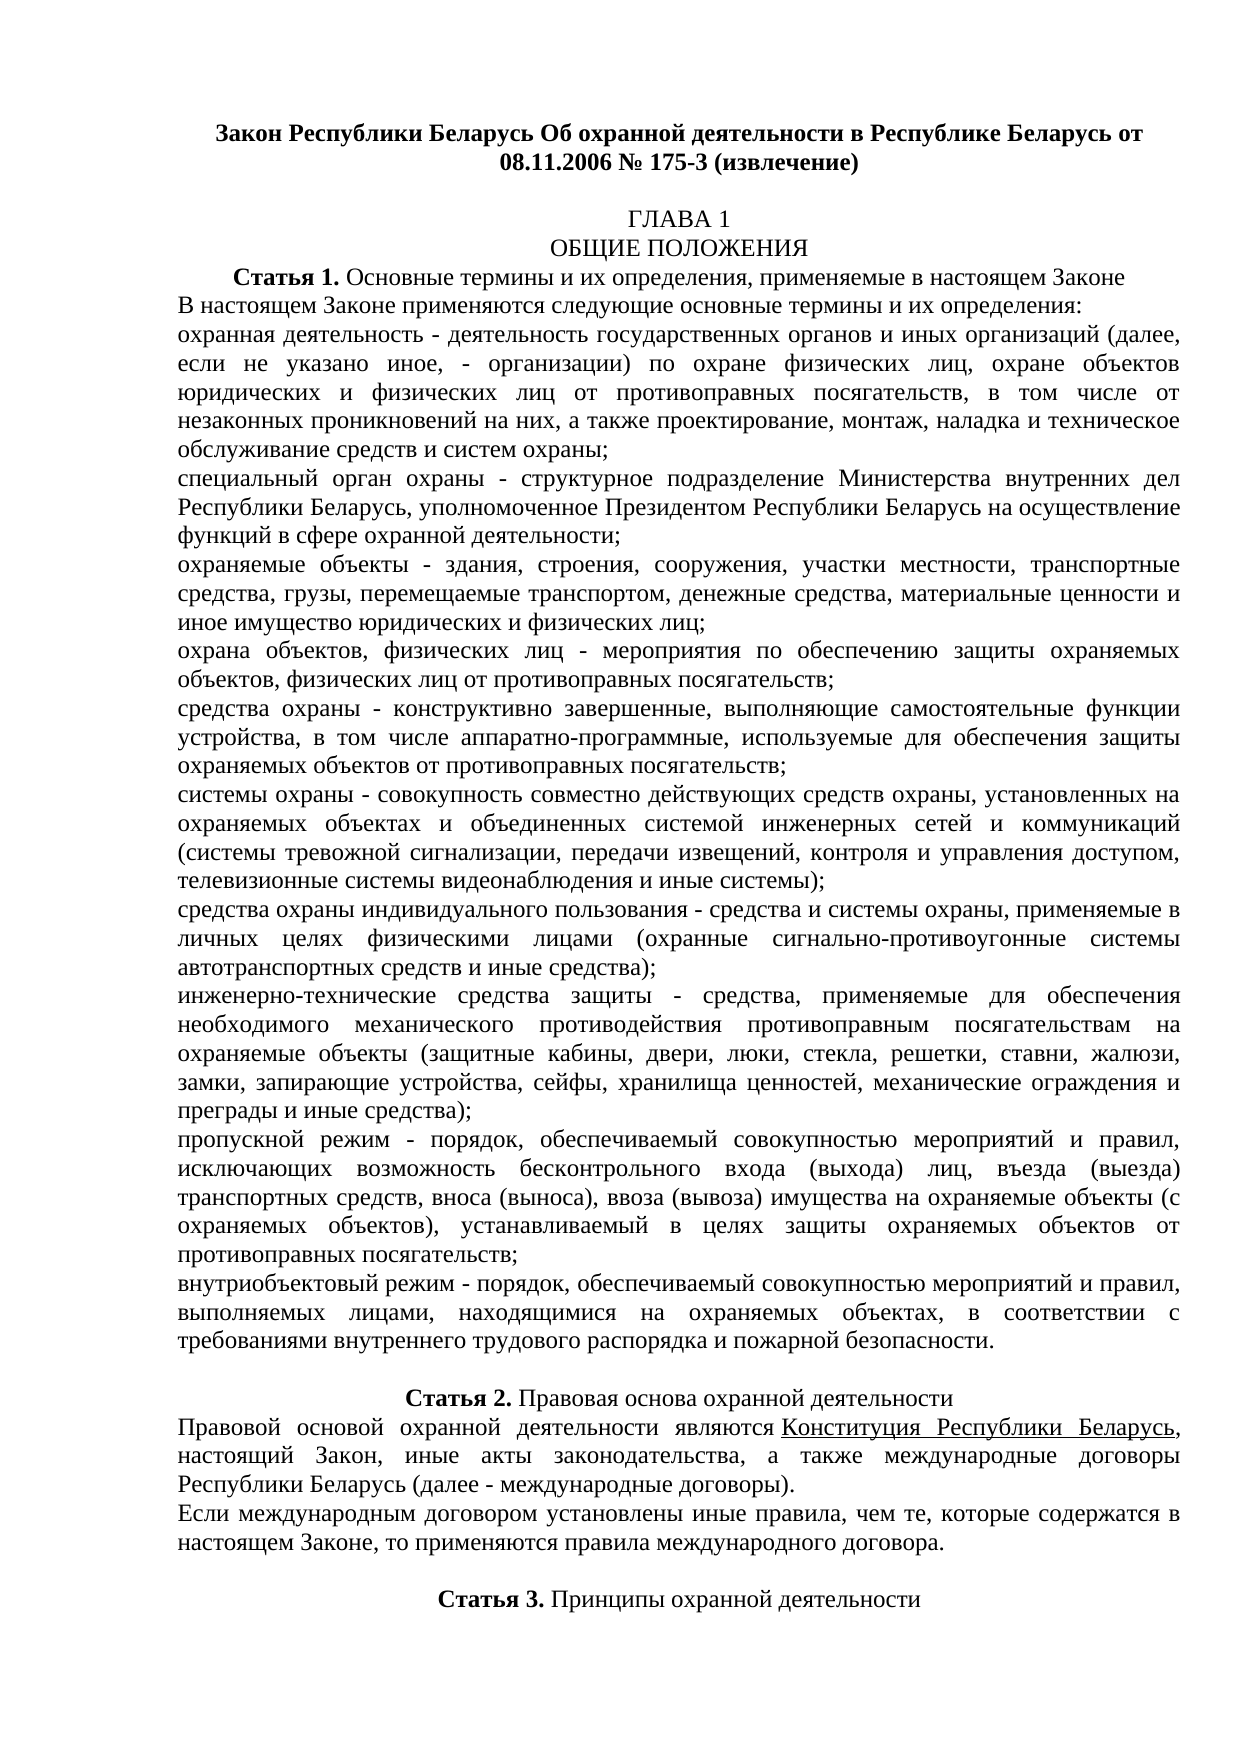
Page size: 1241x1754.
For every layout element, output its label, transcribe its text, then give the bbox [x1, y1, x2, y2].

text охраняемые объекты - здания, строения, сооружения, участки местности, транспортные средства, грузы, перемещаемые транспортом, денежные средства, материальные ценности и иное имущество юридических и физических лиц; [177, 549, 1181, 636]
text Статья 2. Правовая основа охранной деятельности [177, 1383, 1181, 1412]
text средства охраны - конструктивно завершенные, выполняющие самостоятельные функции устройства, в том числе аппаратно-программные, используемые для обеспечения защиты охраняемых объектов от противоправных посягательств; [177, 693, 1181, 779]
text Статья 1. Основные термины и их определения, применяемые в настоящем Законе [177, 262, 1181, 291]
text Правовой основой охранной деятельности являются Конституция Республики Беларусь, настоящий Закон, иные акты законодательства, а также международные договоры Республики Беларусь (далее - международные договоры). [177, 1412, 1181, 1498]
text инженерно-технические средства защиты - средства, применяемые для обеспечения необходимого механического противодействия противоправным посягательствам на охраняемые объекты (защитные кабины, двери, люки, стекла, решетки, ставни, жалюзи, замки, запирающие устройства, сейфы, хранилища ценностей, механические ограждения и преграды и иные средства); [177, 981, 1181, 1124]
text охрана объектов, физических лиц - мероприятия по обеспечению защиты охраняемых объектов, физических лиц от противоправных посягательств; [177, 636, 1181, 693]
text системы охраны - совокупность совместно действующих средств охраны, установленных на охраняемых объектах и объединенных системой инженерных сетей и коммуникаций (системы тревожной сигнализации, передачи извещений, контроля и управления доступом, телевизионные системы видеонаблюдения и иные системы); [177, 779, 1181, 894]
text В настоящем Законе применяются следующие основные термины и их определения: [177, 291, 1181, 319]
text Статья 3. Принципы охранной деятельности [177, 1584, 1181, 1613]
text охранная деятельность - деятельность государственных органов и иных организаций (далее, если не указано иное, - организации) по охране физических лиц, охране объектов юридических и физических лиц от противоправных посягательств, в том числе от незаконных проникновений на них, а также проектирование, монтаж, наладка и техническое обслуживание средств и систем охраны; [177, 319, 1181, 463]
text Закон Республики Беларусь Об охранной деятельности в Республике Беларусь от 08.11.2006 № 175-3 (извлечение) [177, 118, 1181, 176]
text специальный орган охраны - структурное подразделение Министерства внутренних дел Республики Беларусь, уполномоченное Президентом Республики Беларусь на осуществление функций в сфере охранной деятельности; [177, 463, 1181, 549]
text средства охраны индивидуального пользования - средства и системы охраны, применяемые в личных целях физическими лицами (охранные сигнально-противоугонные системы автотранспортных средств и иные средства); [177, 894, 1181, 981]
text Если международным договором установлены иные правила, чем те, которые содержатся в настоящем Законе, то применяются правила международного договора. [177, 1498, 1181, 1556]
text ГЛАВА 1 ОБЩИЕ ПОЛОЖЕНИЯ [177, 204, 1181, 262]
text пропускной режим - порядок, обеспечиваемый совокупностью мероприятий и правил, исключающих возможность бесконтрольного входа (выхода) лиц, въезда (выезда) транспортных средств, вноса (выноса), ввоза (вывоза) имущества на охраняемые объекты (с охраняемых объектов), устанавливаемый в целях защиты охраняемых объектов от противоправных посягательств; [177, 1124, 1181, 1268]
text внутриобъектовый режим - порядок, обеспечиваемый совокупностью мероприятий и правил, выполняемых лицами, находящимися на охраняемых объектах, в соответствии с требованиями внутреннего трудового распорядка и пожарной безопасности. [177, 1268, 1181, 1354]
